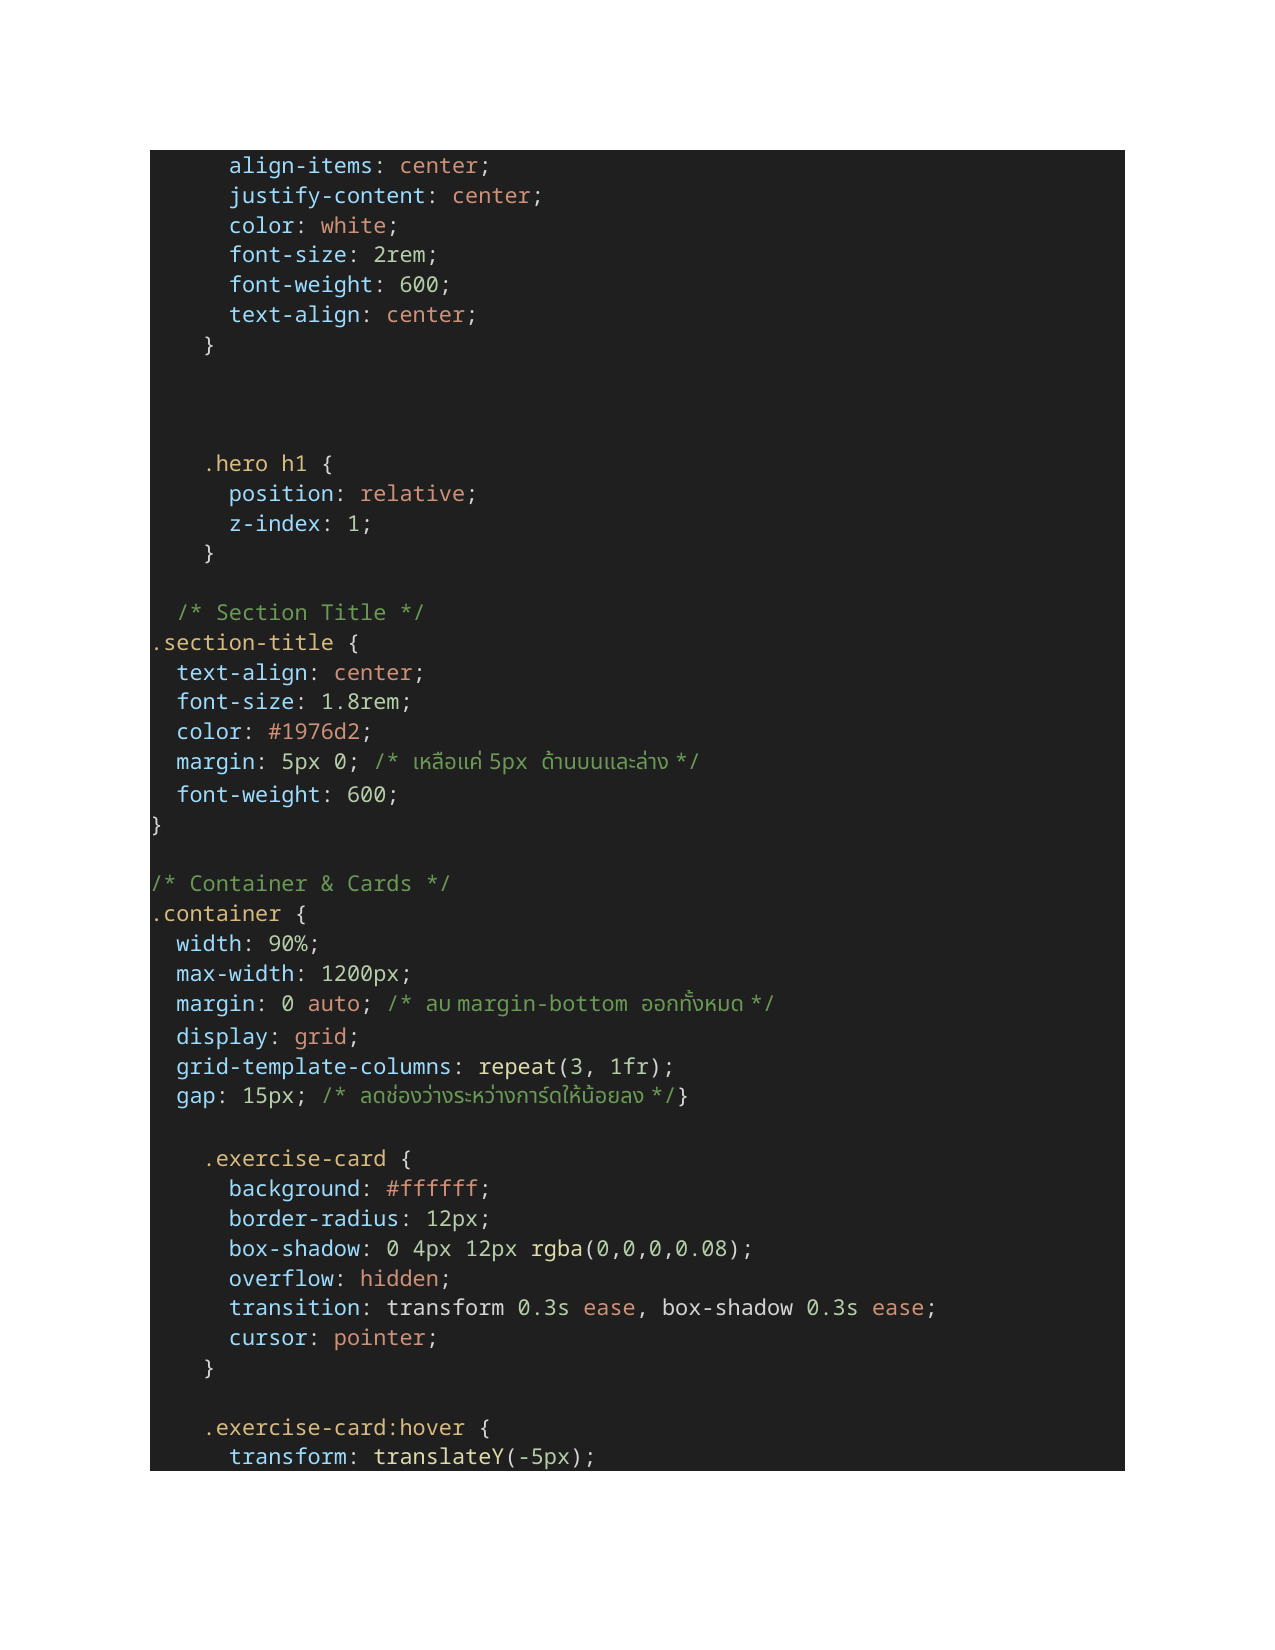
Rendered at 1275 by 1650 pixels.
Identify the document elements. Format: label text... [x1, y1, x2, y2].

text color: #1976d2; [150, 716, 1125, 746]
text margin: 5px 0; /* เหลือแค่ 5px ด้านบนและล่าง */ [150, 746, 1125, 779]
text .exercise-card:hover { [150, 1412, 1125, 1441]
text width: 90%; [150, 928, 1125, 958]
text transition: transform 0.3s ease, box-shadow 0.3s ease; [150, 1292, 1125, 1322]
text font-size: 1.8rem; [150, 686, 1125, 716]
text position: relative; [150, 478, 1125, 507]
text cursor: pointer; [150, 1322, 1125, 1352]
text font-weight: 600; [150, 269, 1125, 299]
text text-align: center; [150, 299, 1125, 329]
text justify-content: center; [150, 180, 1125, 209]
text /* Section Title */ [150, 597, 1125, 627]
text display: grid; [150, 1021, 1125, 1051]
text } [150, 809, 1125, 839]
text margin: 0 auto; /* ลบ margin-bottom ออกทั้งหมด */ [150, 988, 1125, 1021]
text } [150, 537, 1125, 567]
text transform: translateY(-5px); [150, 1441, 1125, 1471]
text font-size: 2rem; [150, 239, 1125, 269]
text grid-template-columns: repeat(3, 1fr); [150, 1051, 1125, 1080]
text } [150, 1352, 1125, 1382]
text .exercise-card { [150, 1143, 1125, 1173]
text /* Container & Cards */ [150, 868, 1125, 898]
text align-items: center; [150, 150, 1125, 180]
text .hero h1 { [150, 448, 1125, 478]
text background: #ffffff; [150, 1173, 1125, 1203]
text } [150, 329, 1125, 358]
text border-radius: 12px; [150, 1203, 1125, 1233]
text box-shadow: 0 4px 12px rgba(0,0,0,0.08); [150, 1233, 1125, 1263]
text color: white; [150, 209, 1125, 239]
text gap: 15px; /* ลดช่องว่างระหว่างการ์ดให้น้อยลง */} [150, 1080, 1125, 1114]
text font-weight: 600; [150, 779, 1125, 809]
text .container { [150, 898, 1125, 928]
text .section-title { [150, 627, 1125, 656]
text max-width: 1200px; [150, 958, 1125, 988]
text text-align: center; [150, 656, 1125, 686]
text z-index: 1; [150, 507, 1125, 537]
text overflow: hidden; [150, 1263, 1125, 1292]
